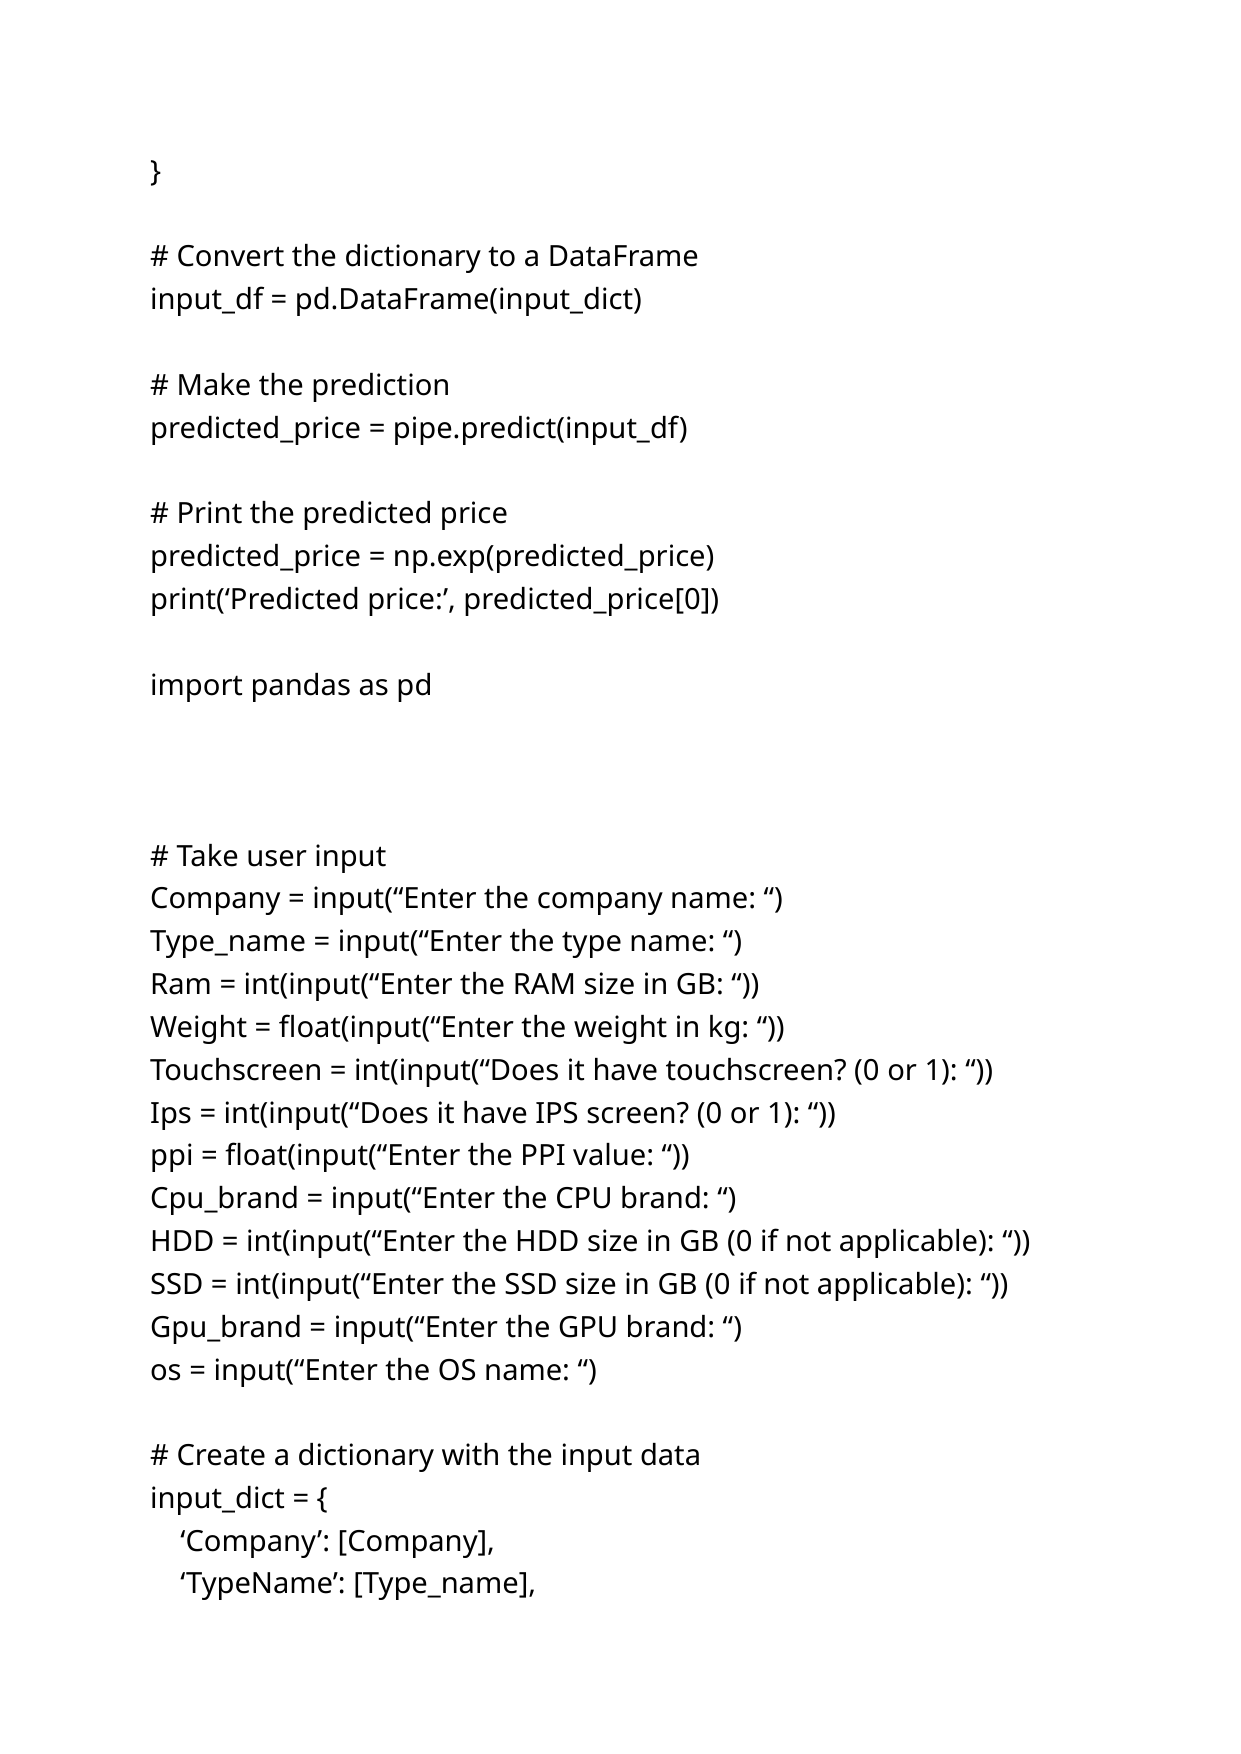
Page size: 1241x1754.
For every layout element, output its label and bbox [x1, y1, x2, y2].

text [150, 150, 1090, 1602]
